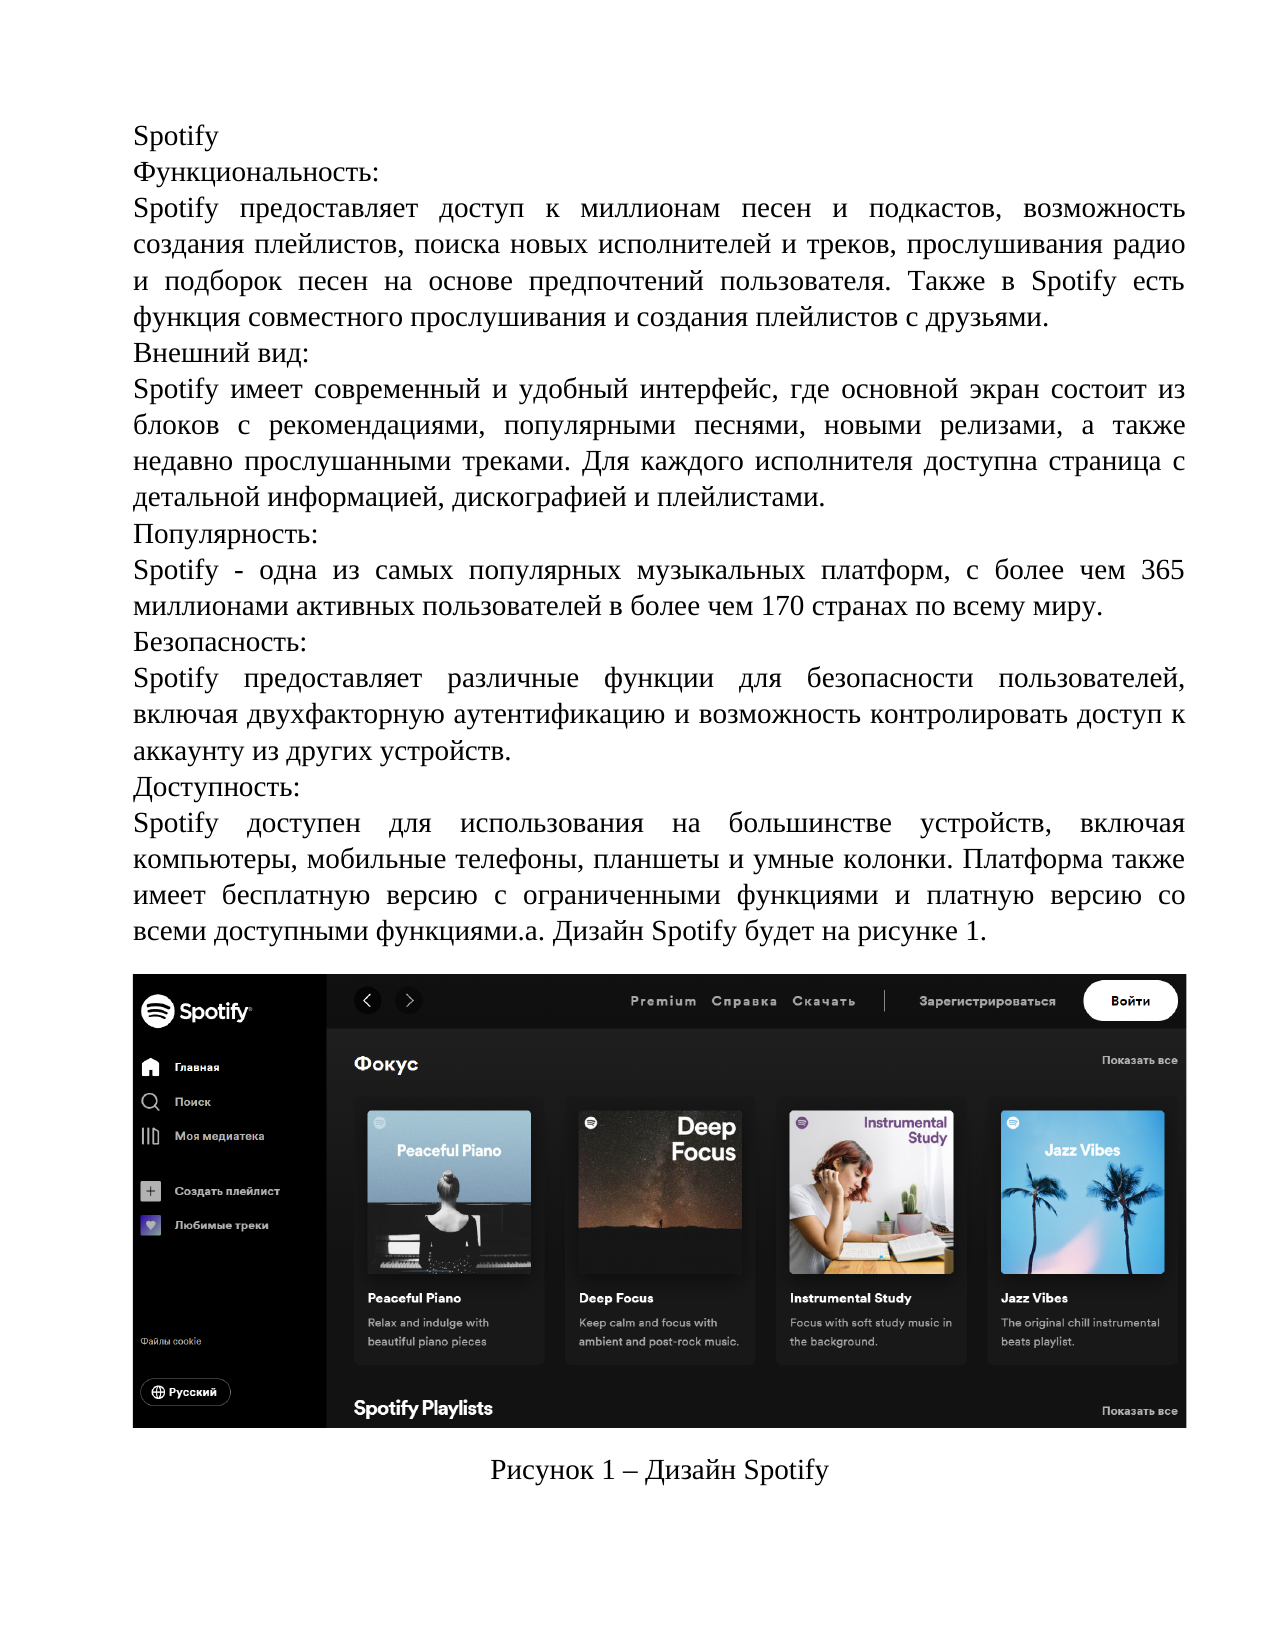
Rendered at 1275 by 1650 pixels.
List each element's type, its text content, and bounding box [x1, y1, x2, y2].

text Функциональность: [133, 154, 1186, 188]
text Spotify [133, 118, 1186, 152]
text Spotify имеет современный и удобный интерфейс, где основной экран состоит из блоков с рекомендациями, популярными песнями, новыми релизами, а также недавно прослушанными треками. Для каждого исполнителя доступна страница с детальной информацией, дискографией и плейлистами. [133, 371, 1186, 513]
text Рисунок 1 – Дизайн Spotify [133, 1452, 1186, 1486]
text Spotify предоставляет доступ к миллионам песен и подкастов, возможность создания плейлистов, поиска новых исполнителей и треков, прослушивания радио и подборок песен на основе предпочтений пользователя. Также в Spotify есть функция совместного прослушивания и создания плейлистов с друзьями. [133, 190, 1186, 332]
picture [132, 974, 1187, 1428]
text Популярность: [133, 516, 1186, 549]
text Внешний вид: [133, 335, 1186, 368]
text Spotify - одна из самых популярных музыкальных платформ, с более чем 365 миллионами активных пользователей в более чем 170 странах по всему миру. [133, 552, 1186, 622]
text Безопасность: [133, 624, 1186, 658]
text Spotify доступен для использования на большинстве устройств, включая компьютеры, мобильные телефоны, планшеты и умные колонки. Платформа также имеет бесплатную версию с ограниченными функциями и платную версию со всеми доступными функциями.а. Дизайн Spotify будет на рисунке 1. [133, 805, 1186, 947]
text Доступность: [133, 769, 1186, 802]
text Spotify предоставляет различные функции для безопасности пользователей, включая двухфакторную аутентификацию и возможность контролировать доступ к аккаунту из других устройств. [133, 660, 1186, 766]
